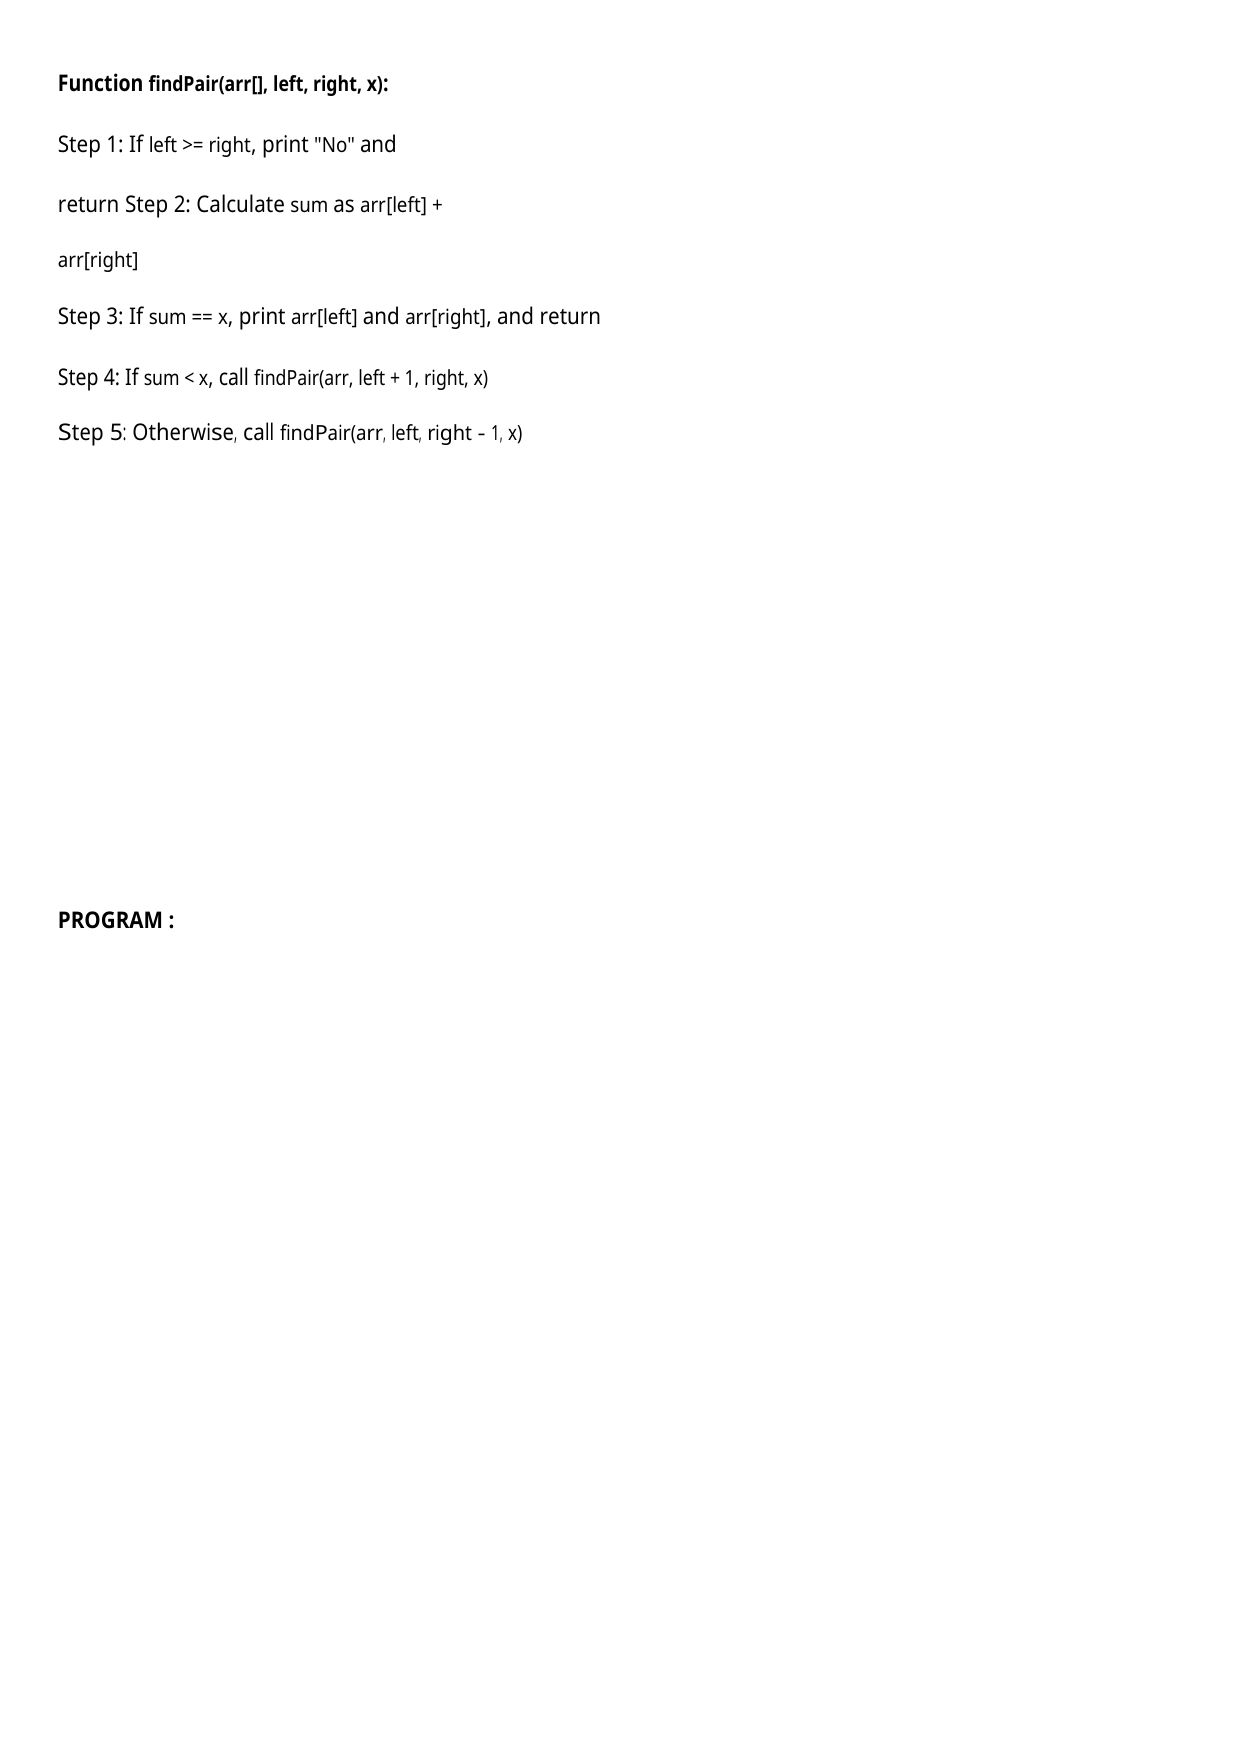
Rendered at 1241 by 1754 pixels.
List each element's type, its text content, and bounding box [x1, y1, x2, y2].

text Step 1: If left >= right, print "No" and return Step 2: Calculate sum as arr[left] + arr[right] [58, 128, 457, 274]
text Function findPair(arr[], left, right, x): [58, 67, 1194, 98]
text Step 5: Otherwise, call findPair(arr, left, right - 1, x) [58, 421, 1194, 446]
text Step 3: If sum == x, print arr[left] and arr[right], and return Step 4: If sum < x, call findPair(arr, left + 1, right, x) [58, 300, 606, 392]
text PROGRAM : [58, 903, 1194, 935]
